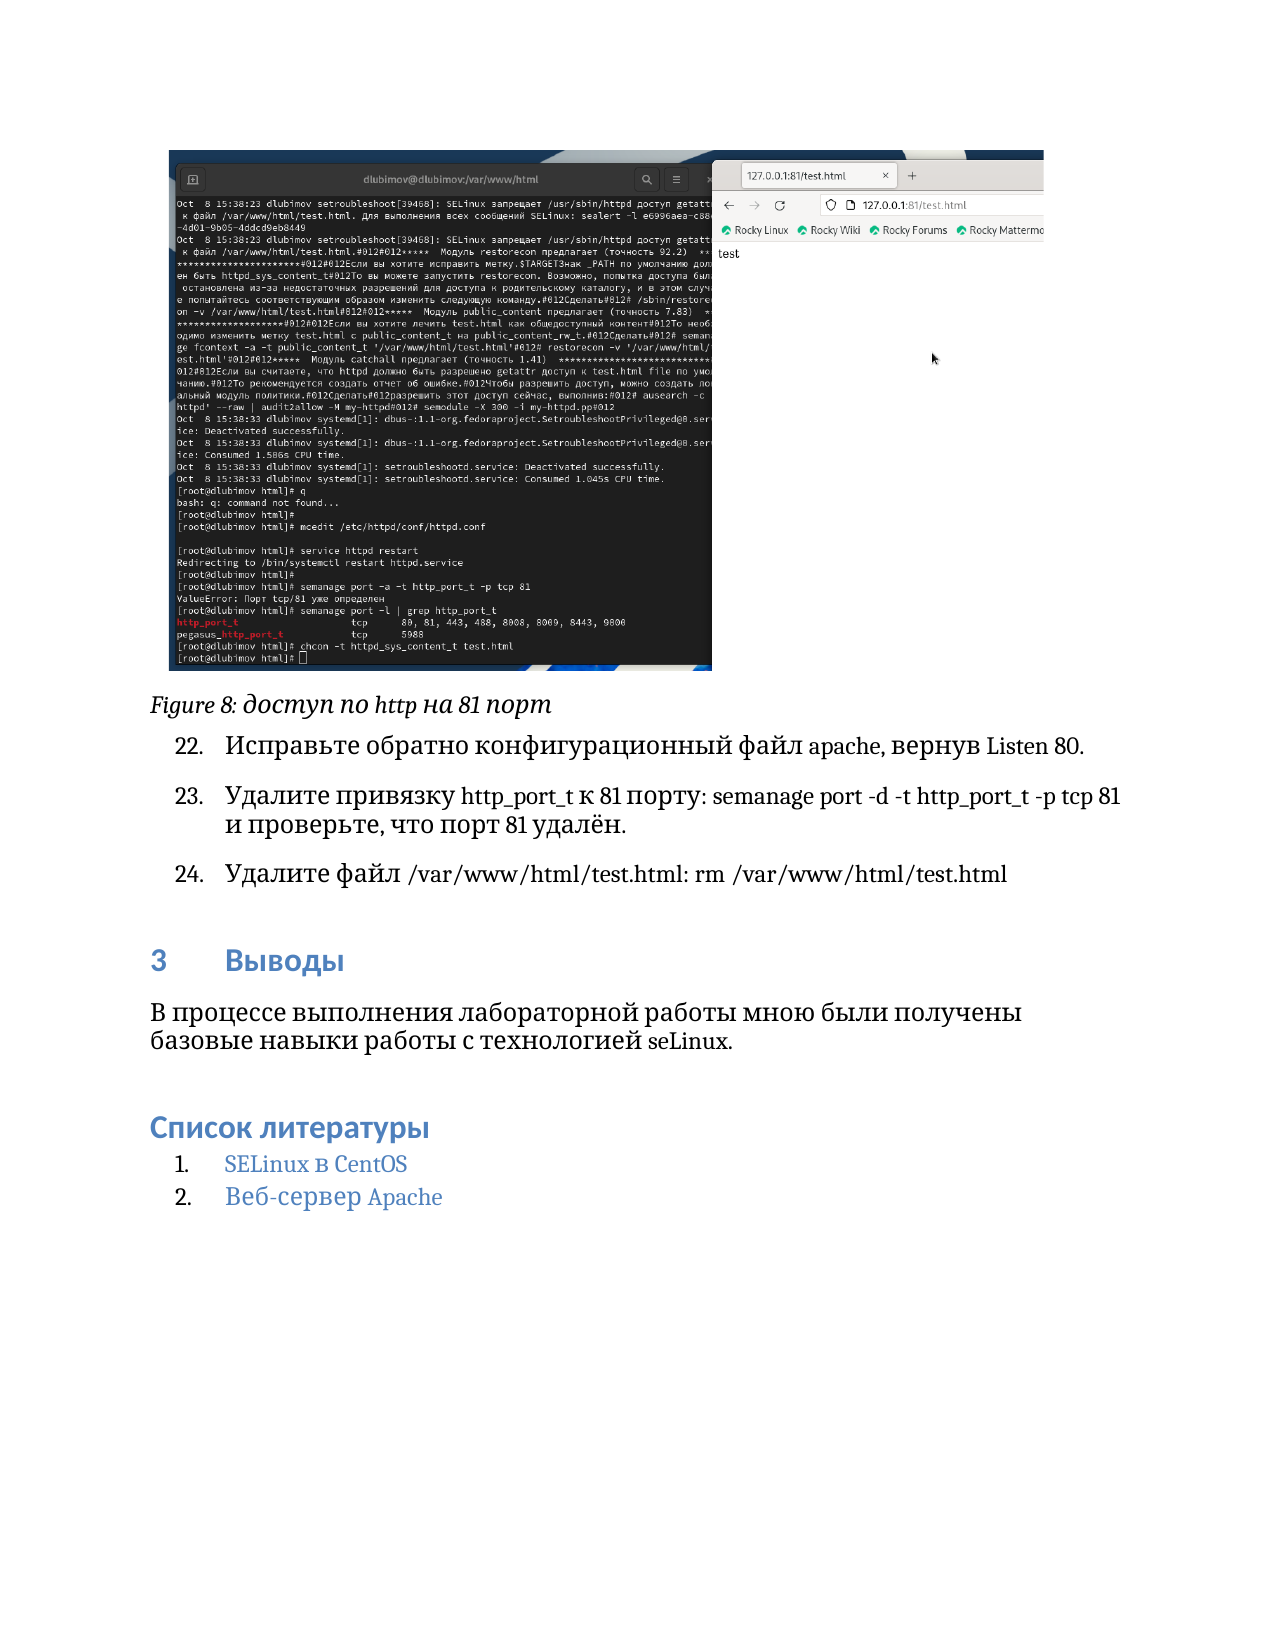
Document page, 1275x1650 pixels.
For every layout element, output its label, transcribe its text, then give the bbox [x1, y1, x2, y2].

text Figure 8: доступ по http на 81 порт [150, 691, 1125, 720]
list Веб-сервер Apache [175, 1183, 1125, 1212]
list SELinux в CentOS [175, 1150, 1125, 1179]
subtitle Список литературы [150, 1106, 1125, 1147]
subtitle 3 Выводы [150, 939, 1125, 980]
text В процессе выполнения лабораторной работы мною были получены базовые навыки работы с технологией seLinux. [150, 998, 1125, 1056]
list Исправьте обратно конфигурационный файл apache, вернув Listen 80. [175, 732, 1125, 761]
list Удалите файл /var/www/html/test.html: rm /var/www/html/test.html [175, 860, 1125, 889]
list Удалите привязку http_port_t к 81 порту: semanage port -d -t http_port_t -p tcp 81 и проверьте, что порт 81 удалён. [175, 782, 1125, 839]
picture [168, 150, 1044, 671]
